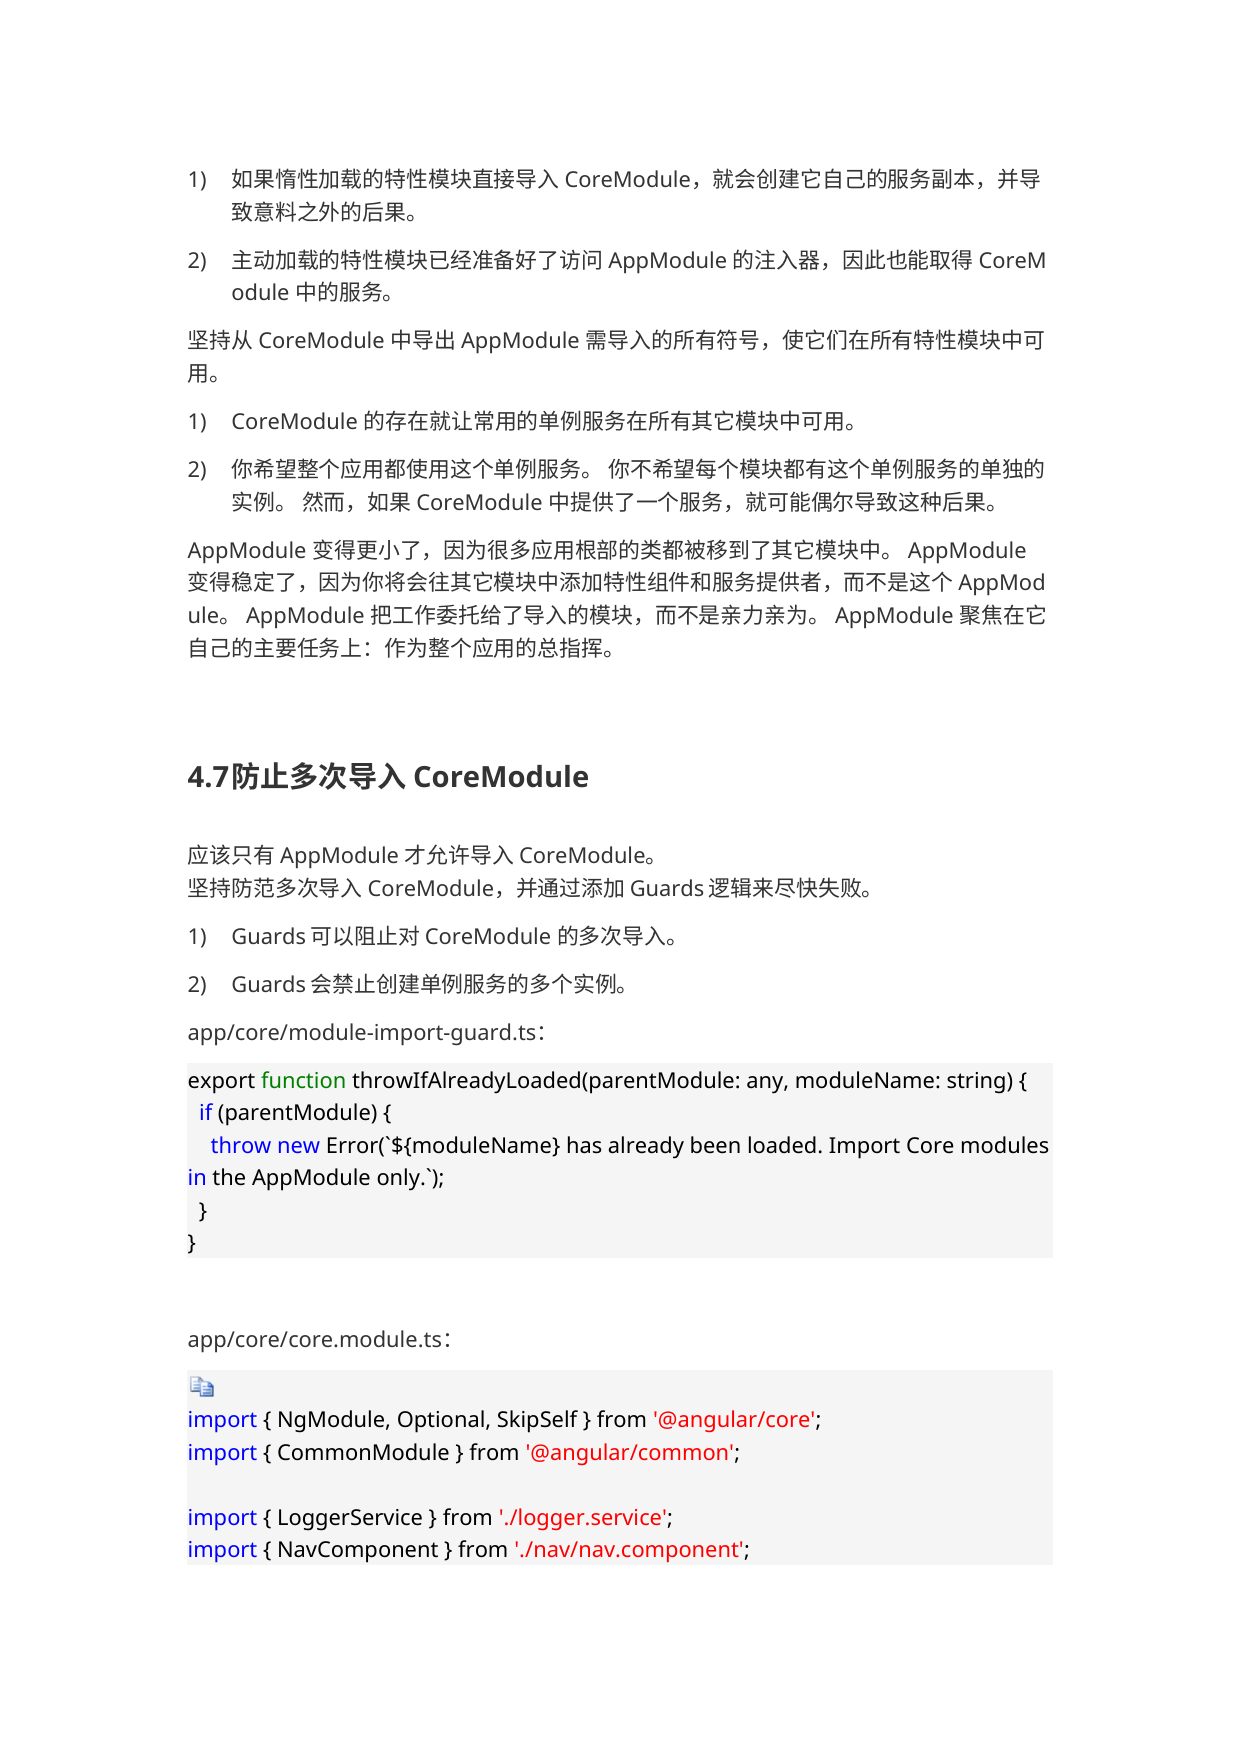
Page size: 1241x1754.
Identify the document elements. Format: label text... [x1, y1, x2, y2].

list 你希望整个应用都使用这个单例服务。 你不希望每个模块都有这个单例服务的单独的实例。 然而，如果 CoreModule 中提供了一个服务，就可能偶尔导致这种后果。 [187, 452, 1053, 517]
text app/core/core.module.ts： [187, 1322, 1053, 1354]
text } [187, 1193, 1053, 1226]
text throw new Error(`${moduleName} has already been loaded. Import Core modules in the AppModule only.`); [187, 1128, 1053, 1193]
text AppModule 变得更小了，因为很多应用根部的类都被移到了其它模块中。 AppModule 变得稳定了，因为你将会往其它模块中添加特性组件和服务提供者，而不是这个 AppModule。 AppModule 把工作委托给了导入的模块，而不是亲力亲为。 AppModule 聚焦在它自己的主要任务上：作为整个应用的总指挥。 [187, 533, 1053, 663]
list 防止多次导入 CoreModule [187, 742, 1053, 807]
text import { LoggerService } from './logger.service'; [187, 1500, 1053, 1533]
text 应该只有 AppModule 才允许导入 CoreModule。 [187, 838, 1053, 871]
list Guards可以阻止对 CoreModule 的多次导入。 [187, 919, 1053, 951]
text import { CommonModule } from '@angular/common'; [187, 1435, 1053, 1468]
text } [187, 1226, 1053, 1258]
text 坚持从 CoreModule 中导出 AppModule 需导入的所有符号，使它们在所有特性模块中可用。 [187, 323, 1053, 388]
list 主动加载的特性模块已经准备好了访问 AppModule 的注入器，因此也能取得 CoreModule 中的服务。 [187, 243, 1053, 308]
text if (parentModule) { [187, 1096, 1053, 1128]
text export function throwIfAlreadyLoaded(parentModule: any, moduleName: string) { [187, 1063, 1053, 1096]
picture [187, 1370, 219, 1402]
list 如果惰性加载的特性模块直接导入 CoreModule，就会创建它自己的服务副本，并导致意料之外的后果。 [187, 162, 1053, 227]
text app/core/module-import-guard.ts： [187, 1015, 1053, 1048]
text import { NgModule, Optional, SkipSelf } from '@angular/core'; [187, 1403, 1053, 1435]
text import { NavComponent } from './nav/nav.component'; [187, 1533, 1053, 1565]
list Guards会禁止创建单例服务的多个实例。 [187, 967, 1053, 999]
list CoreModule 的存在就让常用的单例服务在所有其它模块中可用。 [187, 404, 1053, 436]
text 坚持防范多次导入 CoreModule，并通过添加Guards逻辑来尽快失败。 [187, 871, 1053, 903]
